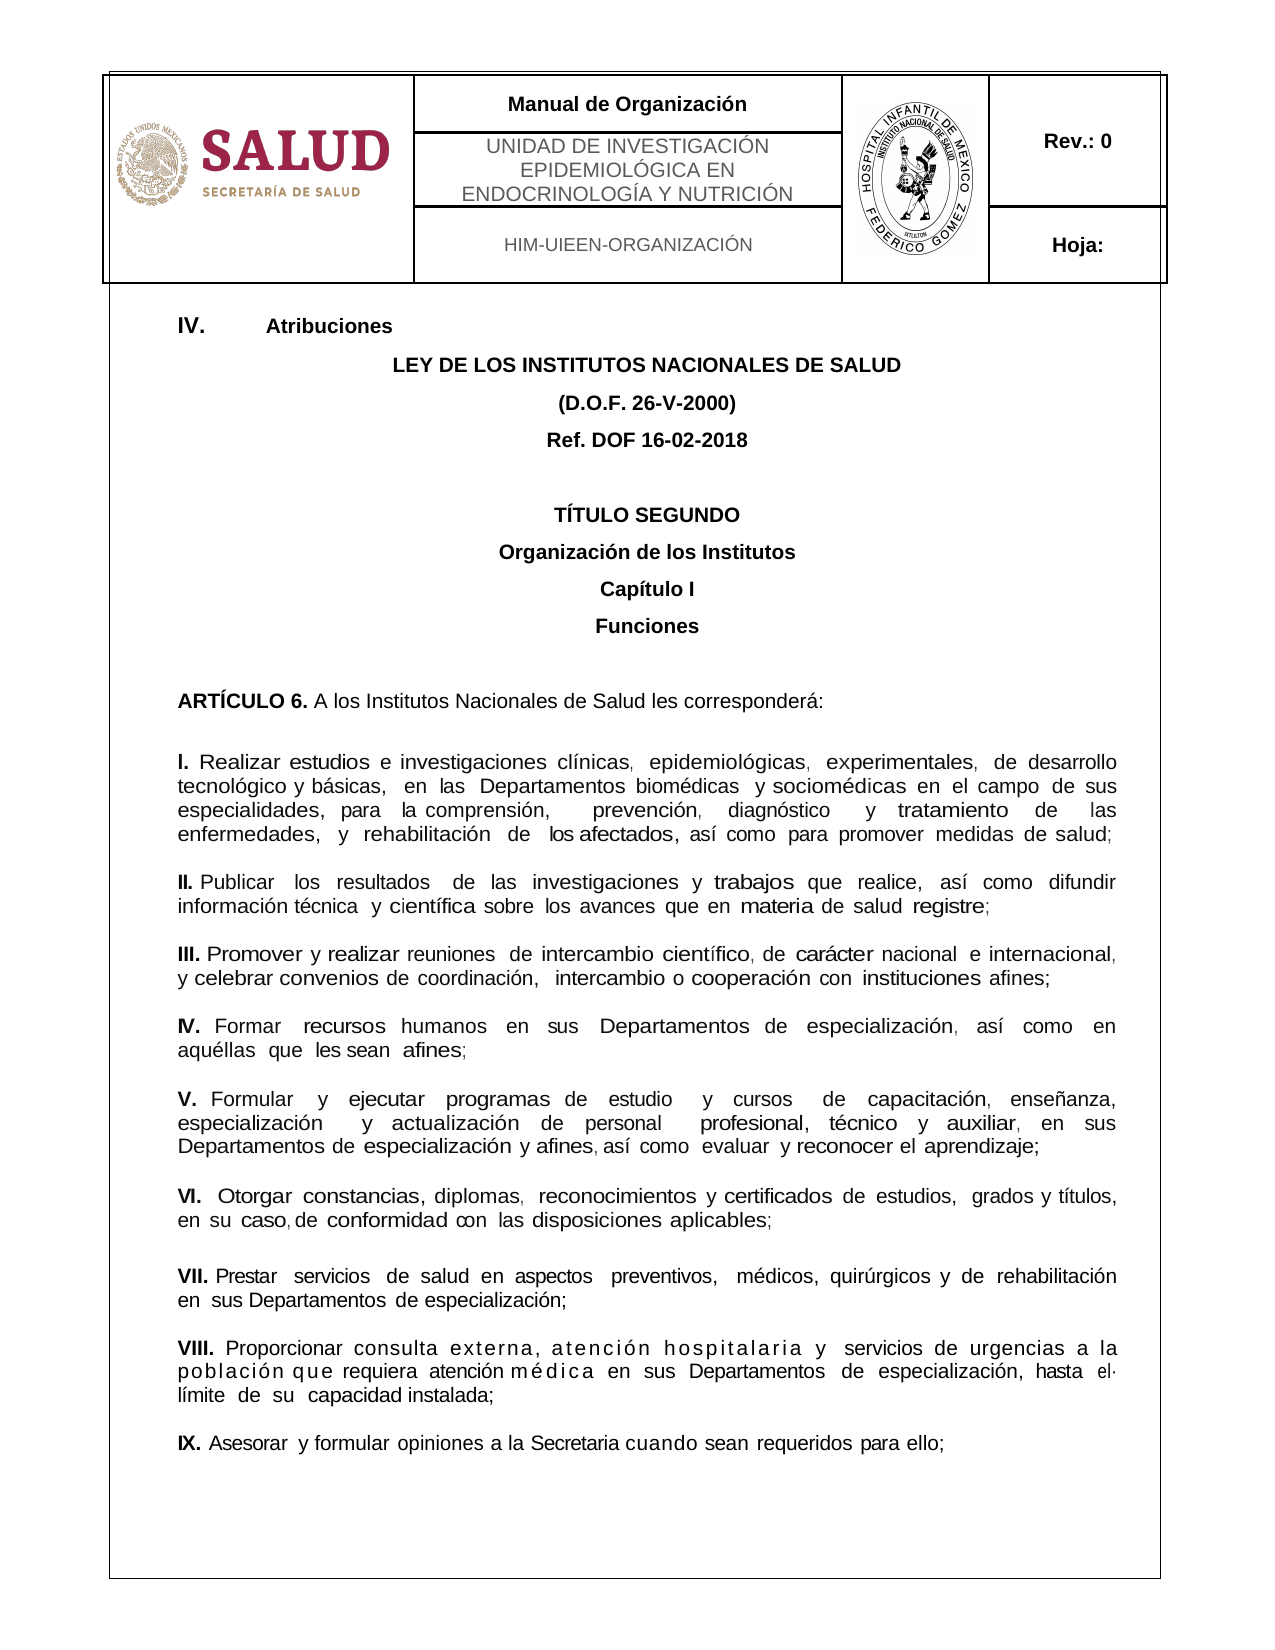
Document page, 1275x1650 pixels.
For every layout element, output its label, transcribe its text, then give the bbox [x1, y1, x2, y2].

text VIII. Proporcionar consulta externa, atención hospitalaria y servicios de urgencias a la población que requiera atención médica en sus Departamentos de especialización, hasta el· límite de su capacidad instalada; [177, 1335, 1117, 1407]
list Ref. DOF 16-02-2018 [177, 428, 1117, 452]
text IX. Asesorar y formular opiniones a la Secretaria cuando sean requeridos para ello; [177, 1431, 1117, 1455]
list LEY DE LOS INSTITUTOS NACIONALES DE SALUD [177, 353, 1117, 377]
picture [116, 123, 389, 206]
list (D.O.F. 26-V-2000) [177, 391, 1117, 414]
list Funciones [177, 614, 1117, 638]
text VI. Otorgar constancias, diplomas, reconocimientos y certificados de estudios, grados y títulos, en su caso, de conformidad con las disposiciones aplicables; [177, 1184, 1117, 1232]
text V. Formular y ejecutar programas de estudio y cursos de capacitación, enseñanza, especialización y actualización de personal profesional, técnico y auxiliar, en sus Departamentos de especialización y afines, así como evaluar y reconocer el aprendizaje; [177, 1086, 1117, 1158]
text IV. Formar recursos humanos en sus Departamentos de especialización, así como en aquéllas que les sean afines; [177, 1014, 1117, 1062]
text II. Publicar los resultados de las investigaciones y trabajos que realice, así como difundir información técnica y científica sobre los avances que en materia de salud registre; [177, 870, 1117, 918]
text l. Realizar estudios e investigaciones clínicas, epidemiológicas, experimentales, de desarrollo tecnológico y básicas, en las Departamentos biomédicas y sociomédicas en el campo de sus especialidades, para la comprensión, prevención, diagnóstico y tratamiento de las enfermedades, y rehabilitación de los afectados, así como para promover medidas de salud; [177, 750, 1117, 846]
list Capítulo I [177, 577, 1117, 601]
list TÍTULO SEGUNDO [177, 502, 1117, 526]
text VII. Prestar servicios de salud en aspectos preventivos, médicos, quirúrgicos y de rehabilitación en sus Departamentos de especialización; [177, 1263, 1117, 1311]
picture [856, 100, 975, 258]
list Atribuciones [177, 312, 1117, 338]
text III. Promover y realizar reuniones de intercambio científico, de carácter nacional e internacional, y celebrar convenios de coordinación, intercambio o cooperación con instituciones afines; [177, 942, 1117, 990]
list Organización de los Institutos [177, 540, 1117, 564]
list ARTÍCULO 6. A los Institutos Nacionales de Salud les corresponderá: [177, 689, 1117, 713]
